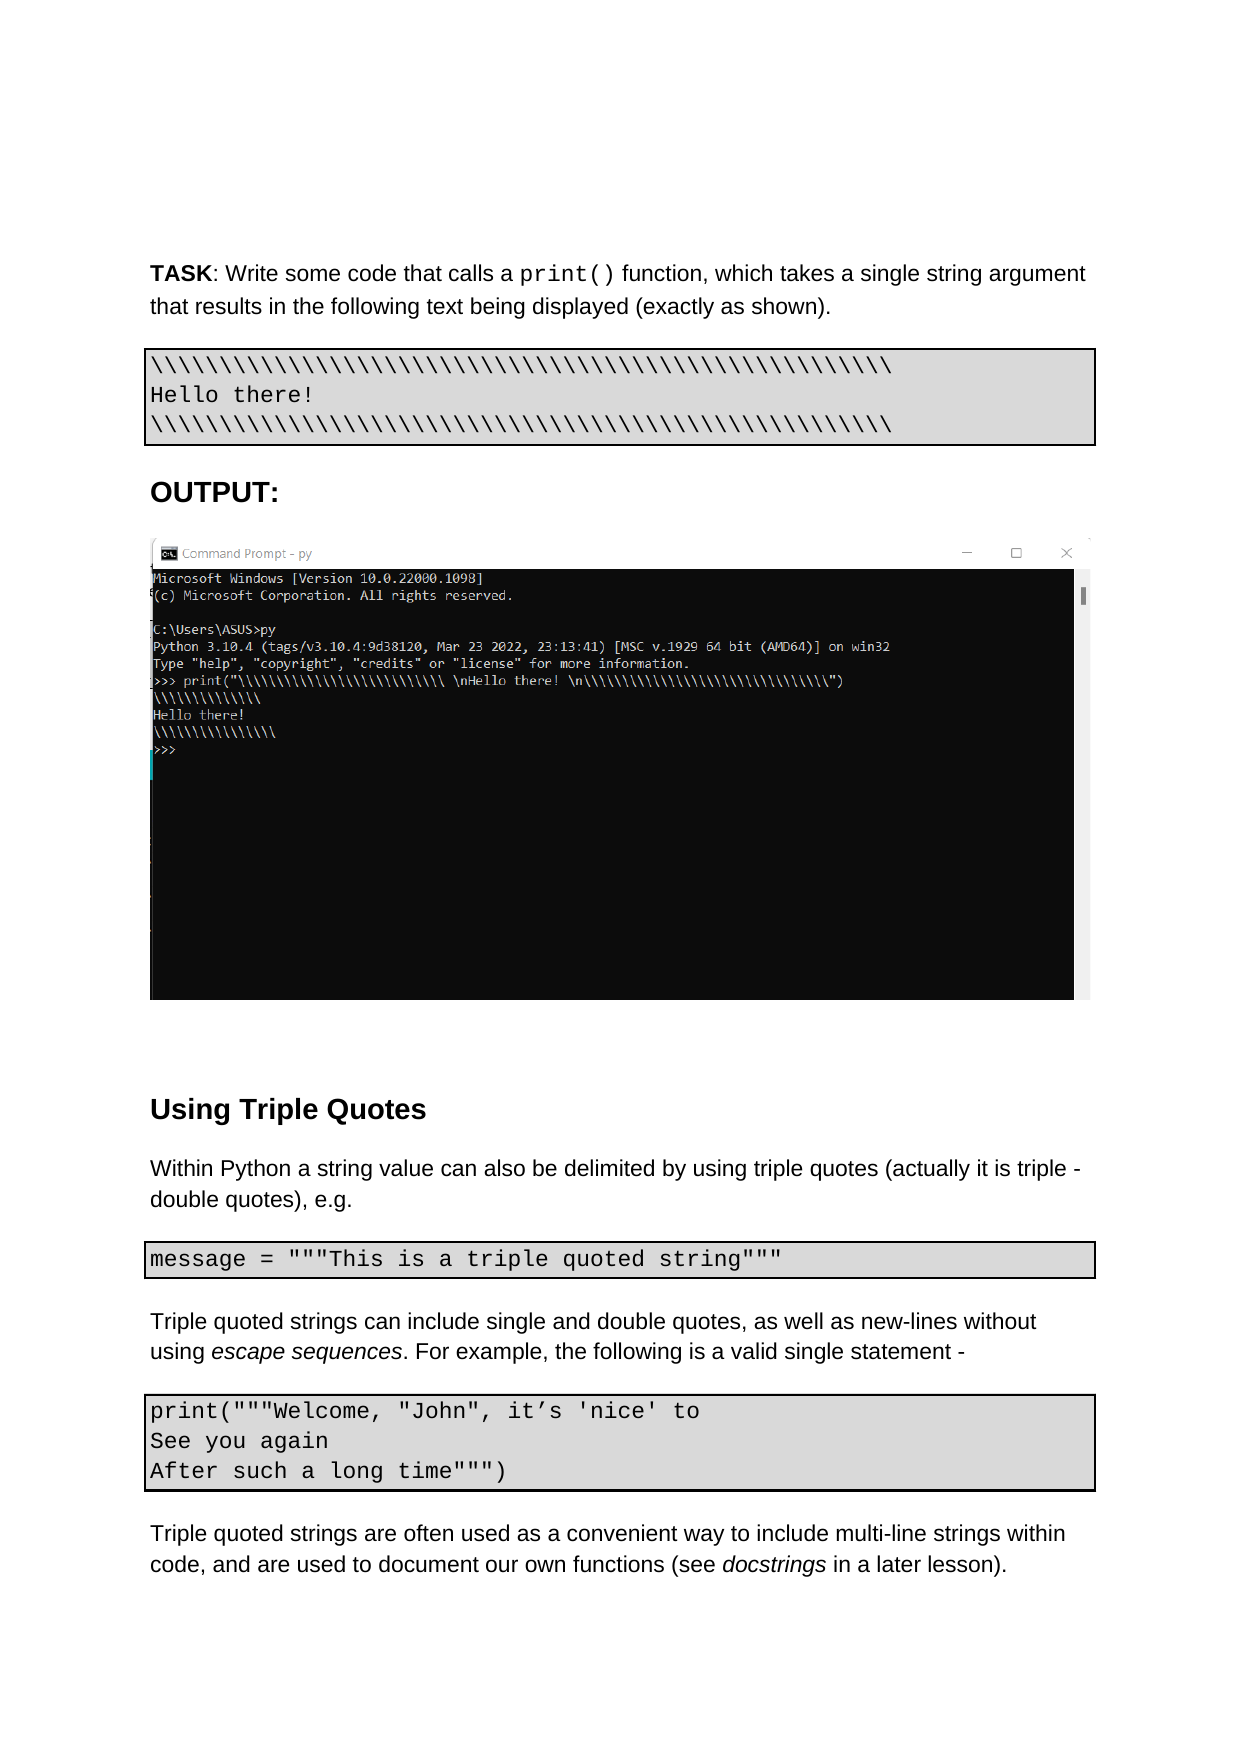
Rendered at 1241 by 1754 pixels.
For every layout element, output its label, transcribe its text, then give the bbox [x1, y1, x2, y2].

text After such a long time""") [146, 1453, 1094, 1489]
text See you again [146, 1423, 1094, 1453]
text OUTPUT: [150, 475, 1090, 508]
text message = """This is a triple quoted string""" [146, 1243, 1094, 1277]
text Triple quoted strings can include single and double quotes, as well as new-lines without using escape sequences. For example, the following is a valid single statement - [150, 1308, 1090, 1365]
text TASK: Write some code that calls a print() function, which takes a single string argument that results in the following text being displayed (exactly as shown). [150, 260, 1090, 319]
text Using Triple Quotes [150, 1092, 1090, 1125]
text print("""Welcome, "John", it’s 'nice' to [146, 1396, 1094, 1423]
text Within Python a string value can also be delimited by using triple quotes (actually it is triple - double quotes), e.g. [150, 1155, 1090, 1212]
picture [150, 538, 1091, 1000]
text Triple quoted strings are often used as a convenient way to include multi-line strings within code, and are used to document our own functions (see docstrings in a later lesson). [150, 1520, 1090, 1577]
text Hello there! [146, 378, 1094, 407]
text \\\\\\\\\\\\\\\\\\\\\\\\\\\\\\\\\\\\\\\\\\\\\\\\\\\\\\ [146, 350, 1094, 378]
text \\\\\\\\\\\\\\\\\\\\\\\\\\\\\\\\\\\\\\\\\\\\\\\\\\\\\\ [146, 407, 1094, 444]
